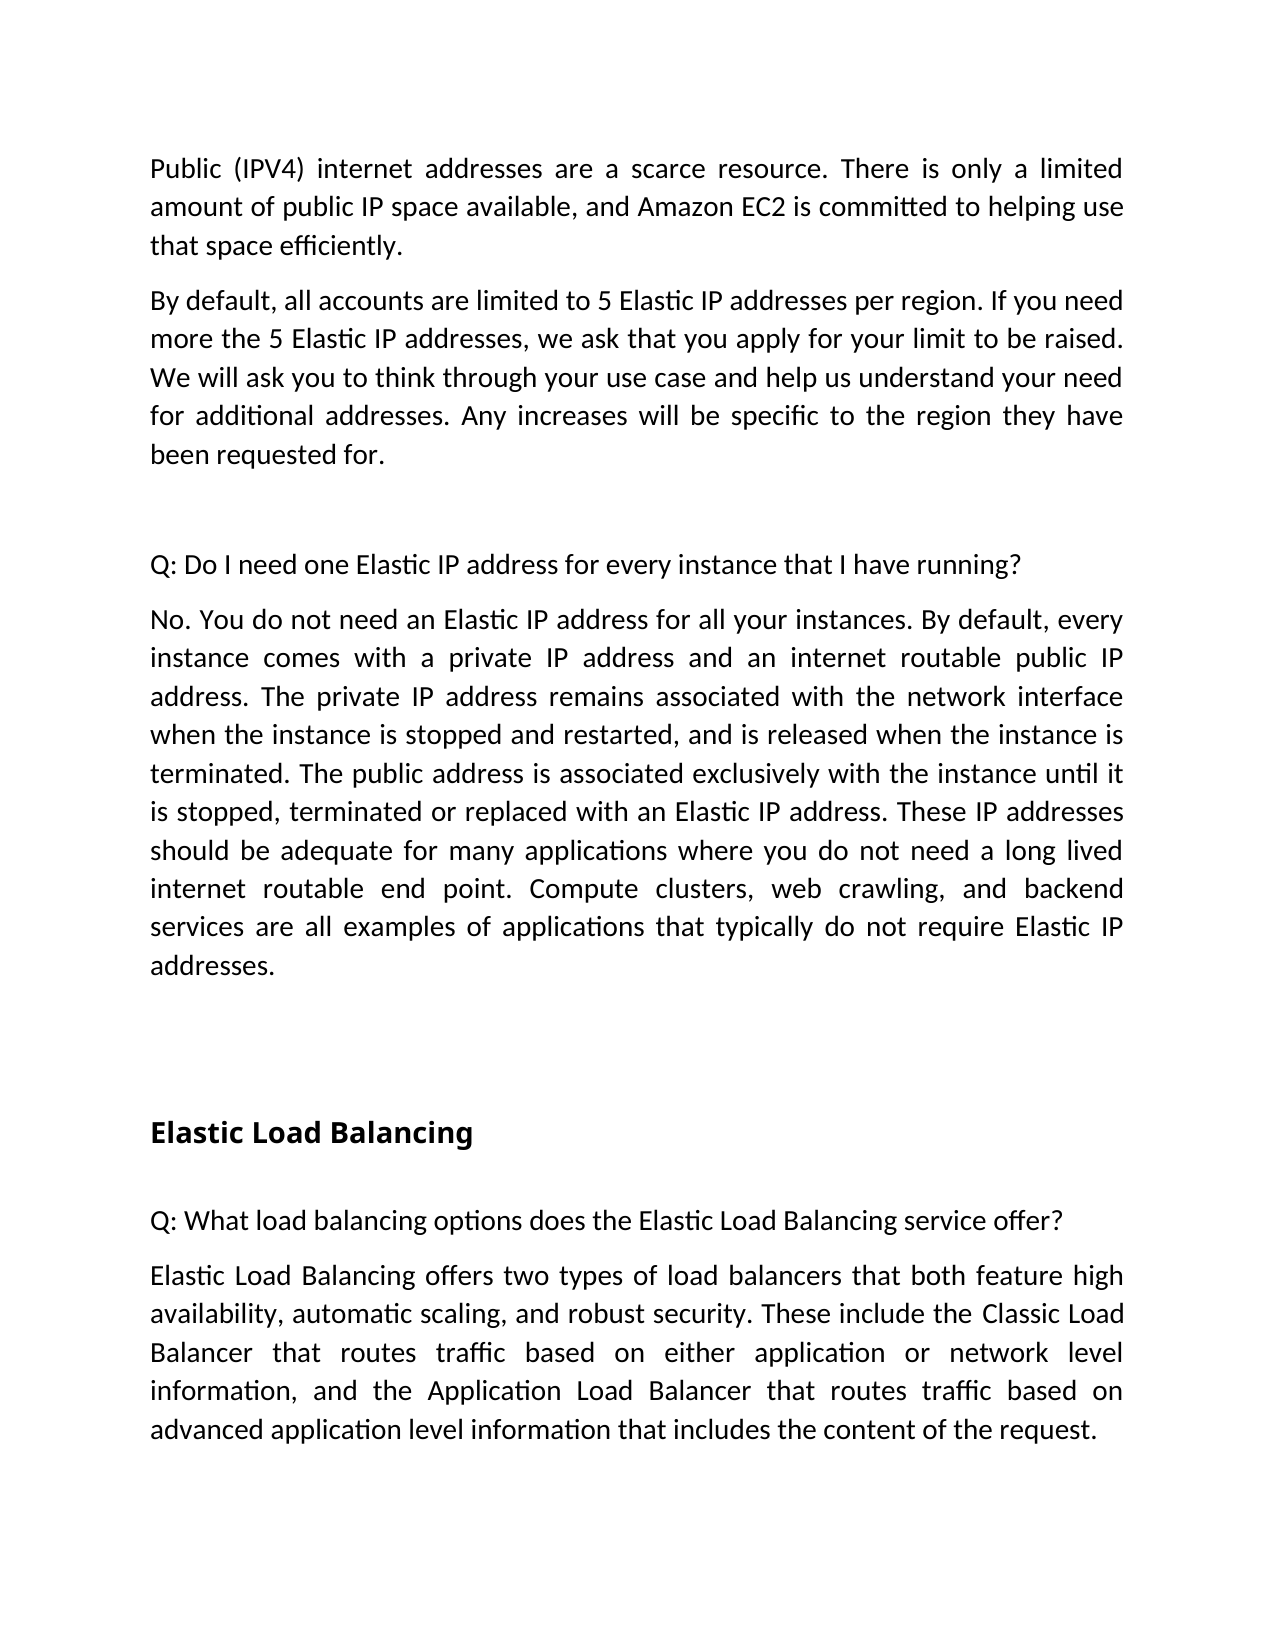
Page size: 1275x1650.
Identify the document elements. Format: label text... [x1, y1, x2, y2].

text Q: Do I need one Elastic IP address for every instance that I have running? [150, 546, 1125, 582]
text Elastic Load Balancing [150, 1112, 1125, 1152]
text Q: What load balancing options does the Elastic Load Balancing service offer? [150, 1202, 1125, 1238]
text Elastic Load Balancing offers two types of load balancers that both feature high availability, automatic scaling, and robust security. These include the Classic Load Balancer that routes traffic based on either application or network level information, and the Application Load Balancer that routes traffic based on advanced application level information that includes the content of the request. [150, 1257, 1125, 1447]
text By default, all accounts are limited to 5 Elastic IP addresses per region. If you need more the 5 Elastic IP addresses, we ask that you apply for your limit to be raised. We will ask you to think through your use case and help us understand your need for additional addresses. Any increases will be specific to the region they have been requested for. [150, 282, 1125, 471]
text Public (IPV4) internet addresses are a scarce resource. There is only a limited amount of public IP space available, and Amazon EC2 is committed to helping use that space efficiently. [150, 150, 1125, 262]
text No. You do not need an Elastic IP address for all your instances. By default, every instance comes with a private IP address and an internet routable public IP address. The private IP address remains associated with the network interface when the instance is stopped and restarted, and is released when the instance is terminated. The public address is associated exclusively with the instance until it is stopped, terminated or replaced with an Elastic IP address. These IP addresses should be adequate for many applications where you do not need a long lived internet routable end point. Compute clusters, web crawling, and backend services are all examples of applications that typically do not require Elastic IP addresses. [150, 601, 1125, 983]
